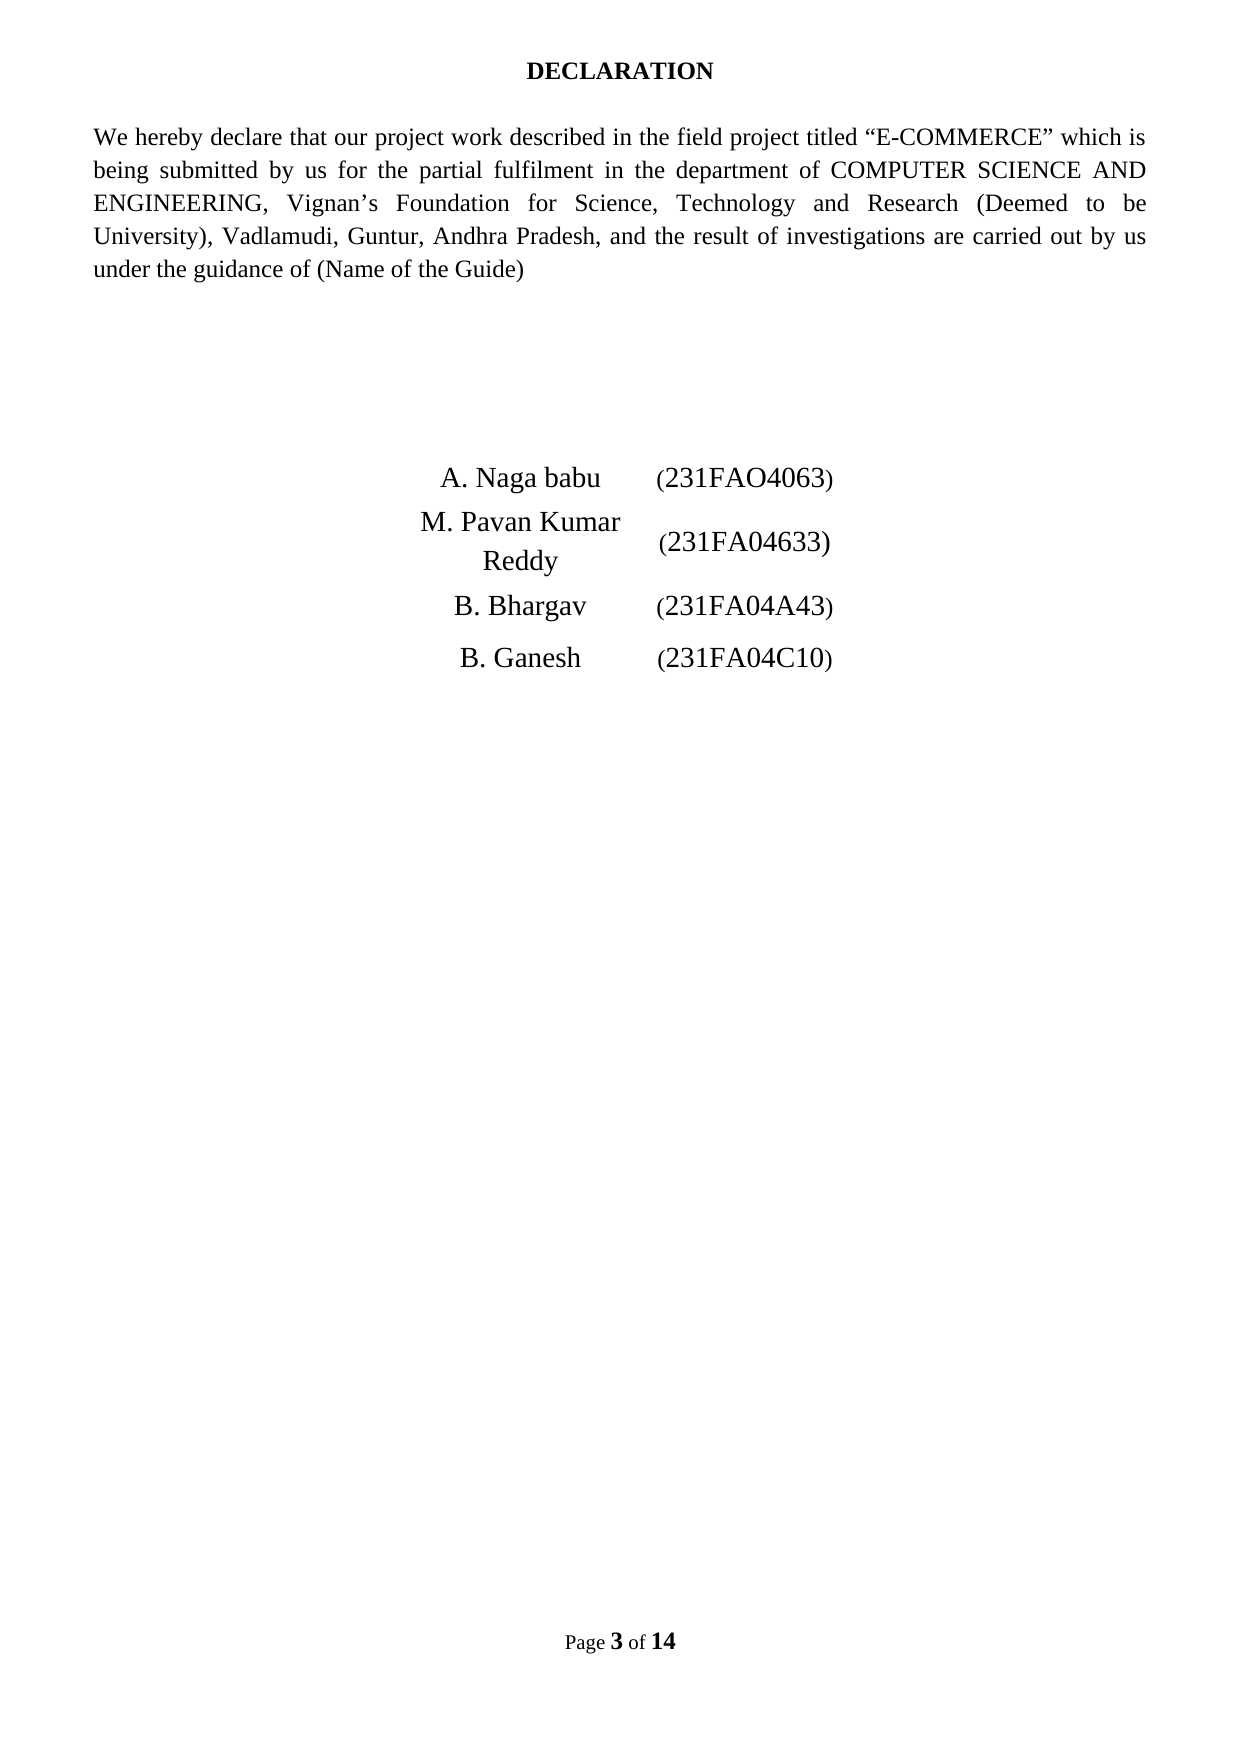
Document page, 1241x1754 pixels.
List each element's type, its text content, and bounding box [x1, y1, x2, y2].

table_cell (231FA04633) [645, 505, 844, 580]
text DECLARATION [93, 56, 1147, 85]
table_cell (231FA04C10) [645, 632, 844, 684]
table_header (231FAO4063) [645, 453, 844, 504]
table_cell (231FA04A43) [645, 580, 844, 632]
table_cell M. Pavan Kumar Reddy [396, 505, 645, 580]
text We hereby declare that our project work described in the field project titled “E-COMMERCE” which is being submitted by us for the partial fulfilment in the department of COMPUTER SCIENCE AND ENGINEERING, Vignan’s Foundation for Science, Technology and Research (Deemed to be University), Vadlamudi, Guntur, Andhra Pradesh, and the result of investigations are carried out by us under the guidance of (Name of the Guide) [93, 122, 1147, 283]
table_cell B. Ganesh [396, 632, 645, 684]
table_header A. Naga babu [396, 453, 645, 504]
table_cell B. Bhargav [396, 580, 645, 632]
